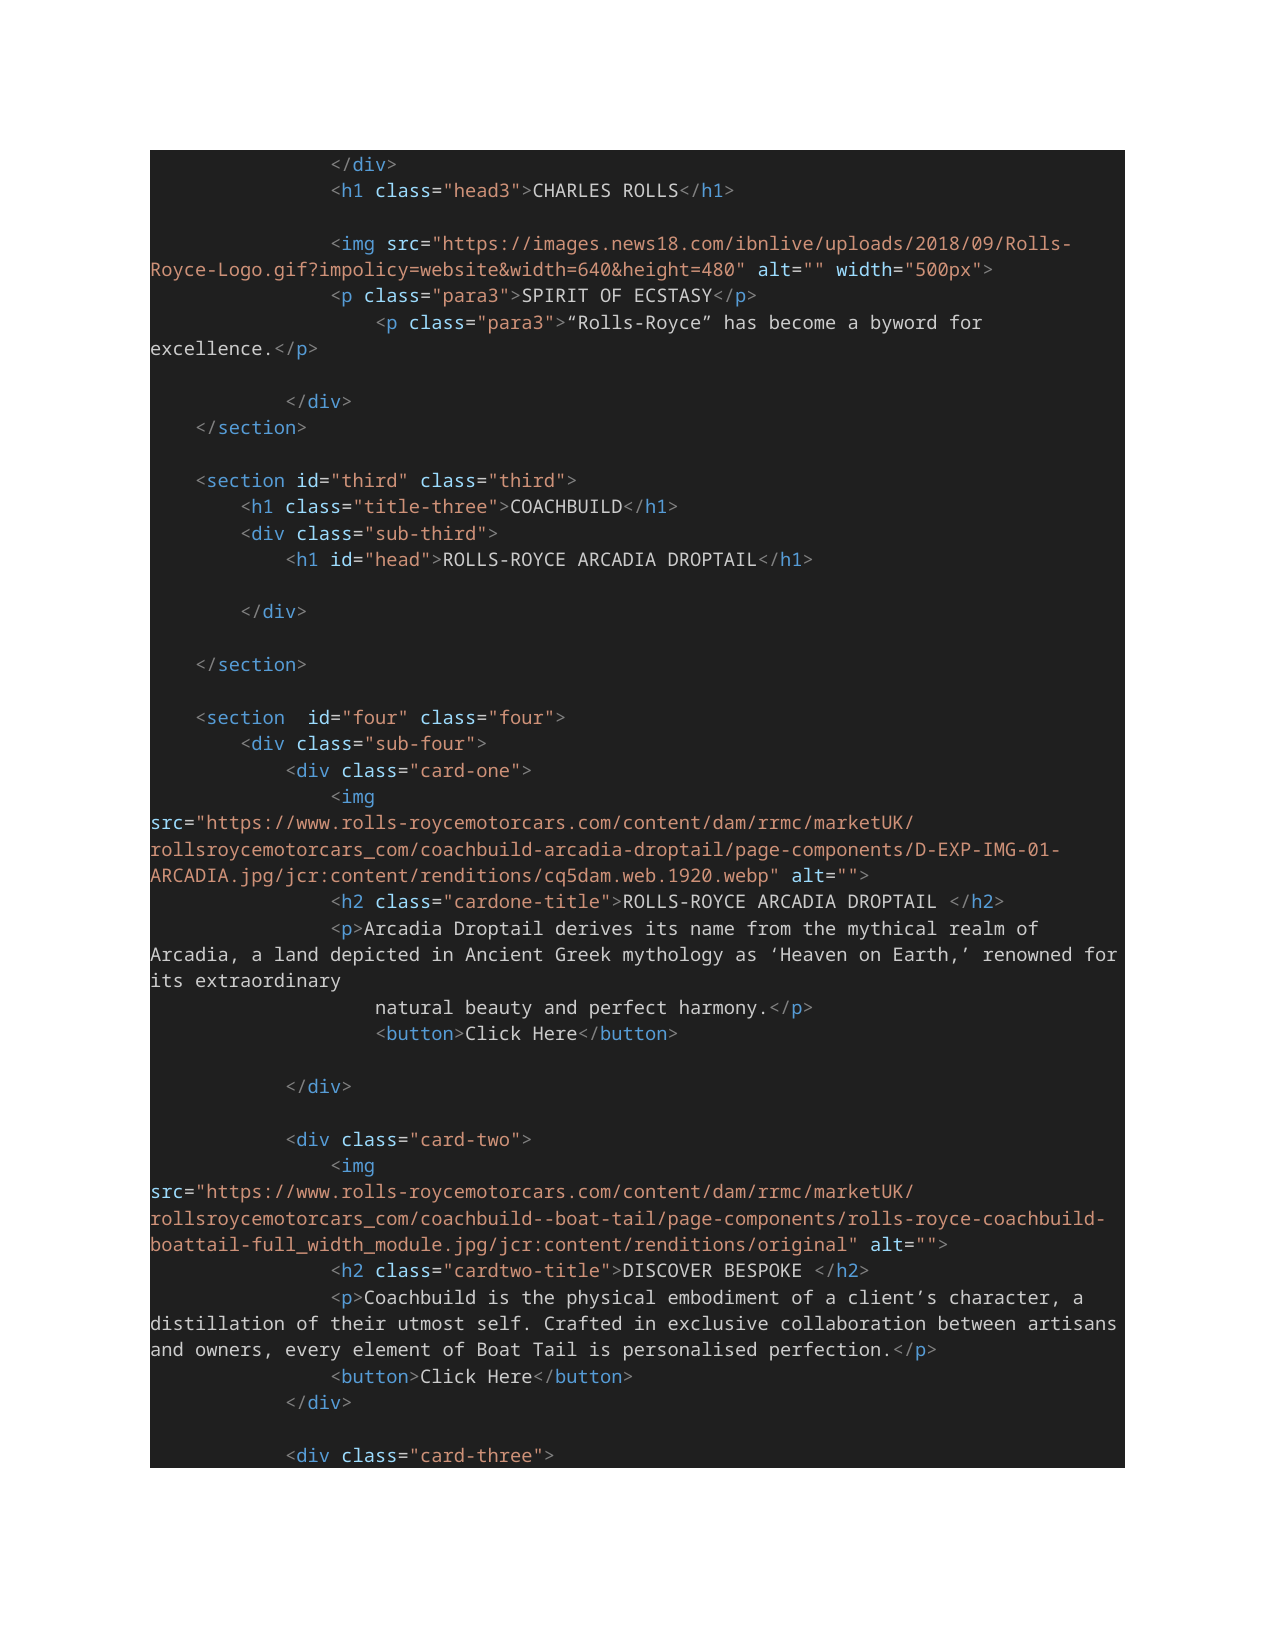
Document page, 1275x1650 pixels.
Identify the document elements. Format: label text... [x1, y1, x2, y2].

text <div class="card-three"> [150, 1441, 1125, 1468]
text </div> [150, 1389, 1125, 1415]
text <div class="card-two"> [150, 1125, 1125, 1151]
text <h2 class="cardone-title">ROLLS-ROYCE ARCADIA DROPTAIL </h2> [150, 888, 1125, 914]
text <div class="card-one"> [150, 756, 1125, 782]
text <p>Coachbuild is the physical embodiment of a client’s character, a distillation of their utmost self. Crafted in exclusive collaboration between artisans and owners, every element of Boat Tail is personalised perfection.</p> [150, 1283, 1125, 1362]
text <img src="https://images.news18.com/ibnlive/uploads/2018/09/Rolls-Royce-Logo.gif?impolicy=website&width=640&height=480" alt="" width="500px"> [150, 229, 1125, 282]
text <p>Arcadia Droptail derives its name from the mythical realm of Arcadia, a land depicted in Ancient Greek mythology as ‘Heaven on Earth,’ renowned for its extraordinary [150, 914, 1125, 993]
text <section id="four" class="four"> [150, 703, 1125, 730]
text <div class="sub-four"> [150, 730, 1125, 756]
text <p class="para3">SPIRIT OF ECSTASY</p> [150, 282, 1125, 308]
text </div> [150, 1072, 1125, 1099]
text </section> [150, 413, 1125, 440]
text <div class="sub-third"> [150, 519, 1125, 545]
text <h1 class="head3">CHARLES ROLLS</h1> [150, 176, 1125, 203]
text <img src="https://www.rolls-roycemotorcars.com/content/dam/rrmc/marketUK/rollsroycemotorcars_com/coachbuild-arcadia-droptail/page-components/D-EXP-IMG-01-ARCADIA.jpg/jcr:content/renditions/cq5dam.web.1920.webp" alt=""> [150, 782, 1125, 888]
text <section id="third" class="third"> [150, 466, 1125, 493]
text </div> [150, 387, 1125, 413]
text natural beauty and perfect harmony.</p> [150, 993, 1125, 1020]
text </div> [150, 150, 1125, 176]
text <button>Click Here</button> [150, 1362, 1125, 1389]
text <img src="https://www.rolls-roycemotorcars.com/content/dam/rrmc/marketUK/rollsroycemotorcars_com/coachbuild--boat-tail/page-components/rolls-royce-coachbuild-boattail-full_width_module.jpg/jcr:content/renditions/original" alt=""> [150, 1151, 1125, 1257]
text </section> [150, 651, 1125, 677]
text <button>Click Here</button> [150, 1020, 1125, 1046]
text <h1 id="head">ROLLS-ROYCE ARCADIA DROPTAIL</h1> [150, 545, 1125, 572]
text <p class="para3">“Rolls-Royce” has become a byword for excellence.</p> [150, 308, 1125, 361]
text </div> [150, 598, 1125, 624]
text <h1 class="title-three">COACHBUILD</h1> [150, 493, 1125, 519]
text <h2 class="cardtwo-title">DISCOVER BESPOKE </h2> [150, 1257, 1125, 1283]
